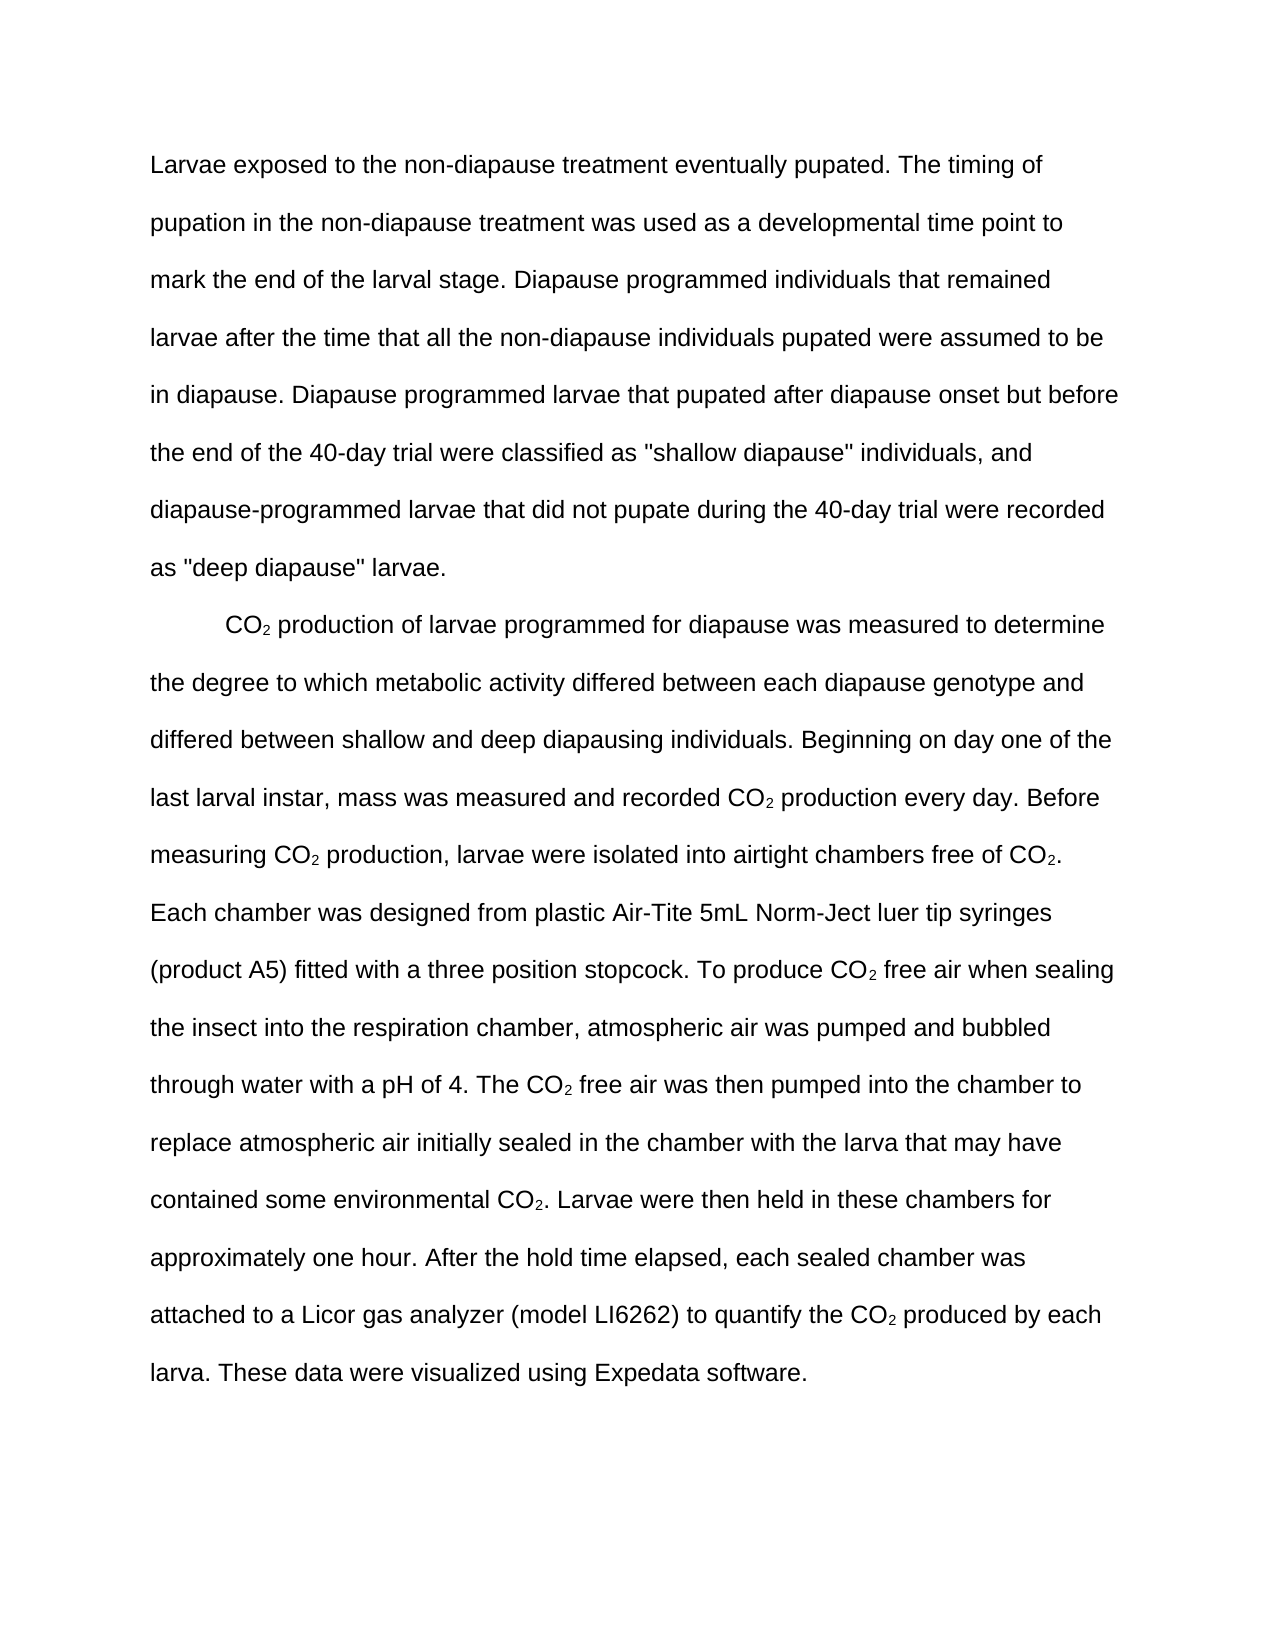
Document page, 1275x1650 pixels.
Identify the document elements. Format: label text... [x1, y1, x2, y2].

text CO2 production of larvae programmed for diapause was measured to determine the degree to which metabolic activity differed between each diapause genotype and differed between shallow and deep diapausing individuals. Beginning on day one of the last larval instar, mass was measured and recorded CO2 production every day. Before measuring CO2 production, larvae were isolated into airtight chambers free of CO2. Each chamber was designed from plastic Air-Tite 5mL Norm-Ject luer tip syringes (product A5) fitted with a three position stopcock. To produce CO2 free air when sealing the insect into the respiration chamber, atmospheric air was pumped and bubbled through water with a pH of 4. The CO2 free air was then pumped into the chamber to replace atmospheric air initially sealed in the chamber with the larva that may have contained some environmental CO2. Larvae were then held in these chambers for approximately one hour. After the hold time elapsed, each sealed chamber was attached to a Licor gas analyzer (model LI6262) to quantify the CO2 produced by each larva. These data were visualized using Expedata software. [150, 610, 1125, 1386]
text Larvae exposed to the non-diapause treatment eventually pupated. The timing of pupation in the non-diapause treatment was used as a developmental time point to mark the end of the larval stage. Diapause programmed individuals that remained larvae after the time that all the non-diapause individuals pupated were assumed to be in diapause. Diapause programmed larvae that pupated after diapause onset but before the end of the 40-day trial were classified as "shallow diapause" individuals, and diapause-programmed larvae that did not pupate during the 40-day trial were recorded as "deep diapause" larvae. [150, 150, 1125, 581]
